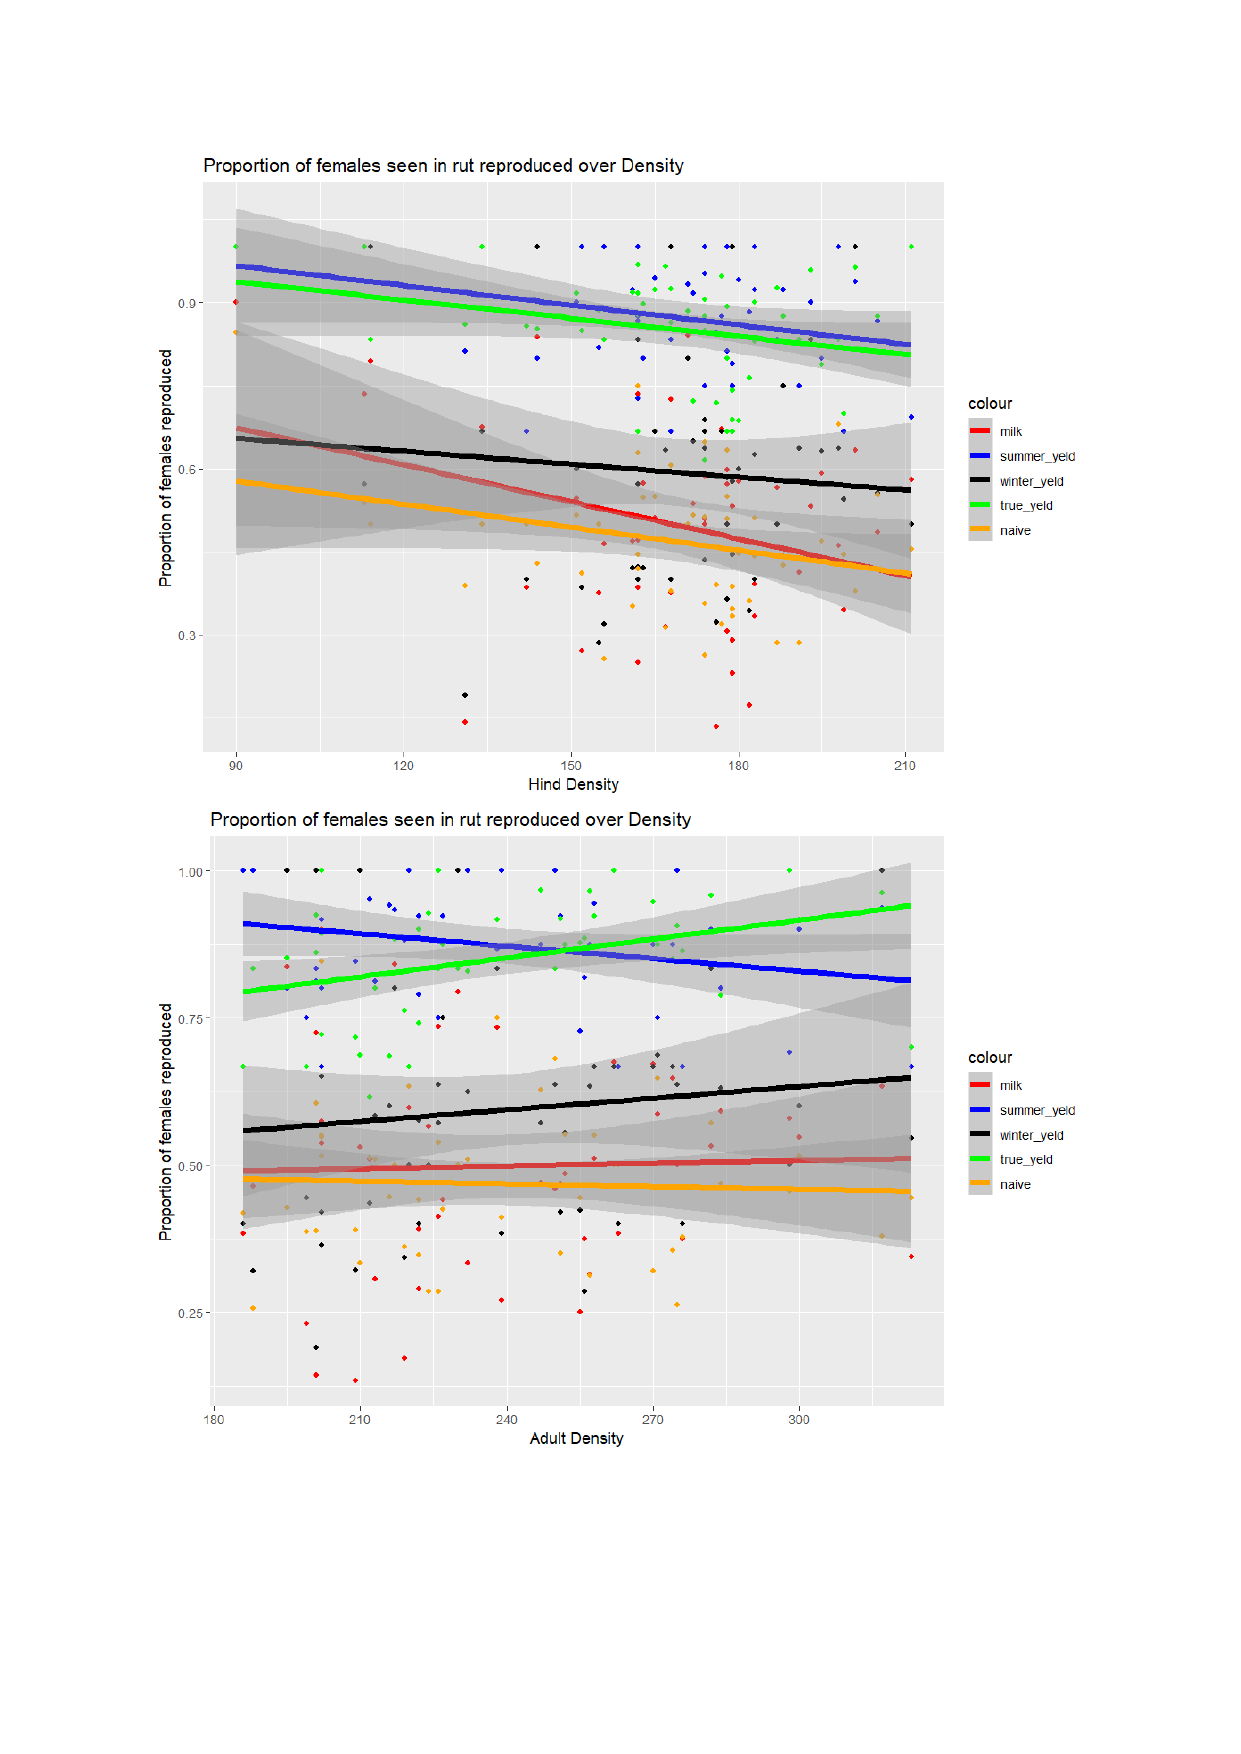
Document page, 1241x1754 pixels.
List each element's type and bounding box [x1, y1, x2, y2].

picture [150, 803, 1091, 1454]
picture [150, 150, 1091, 800]
